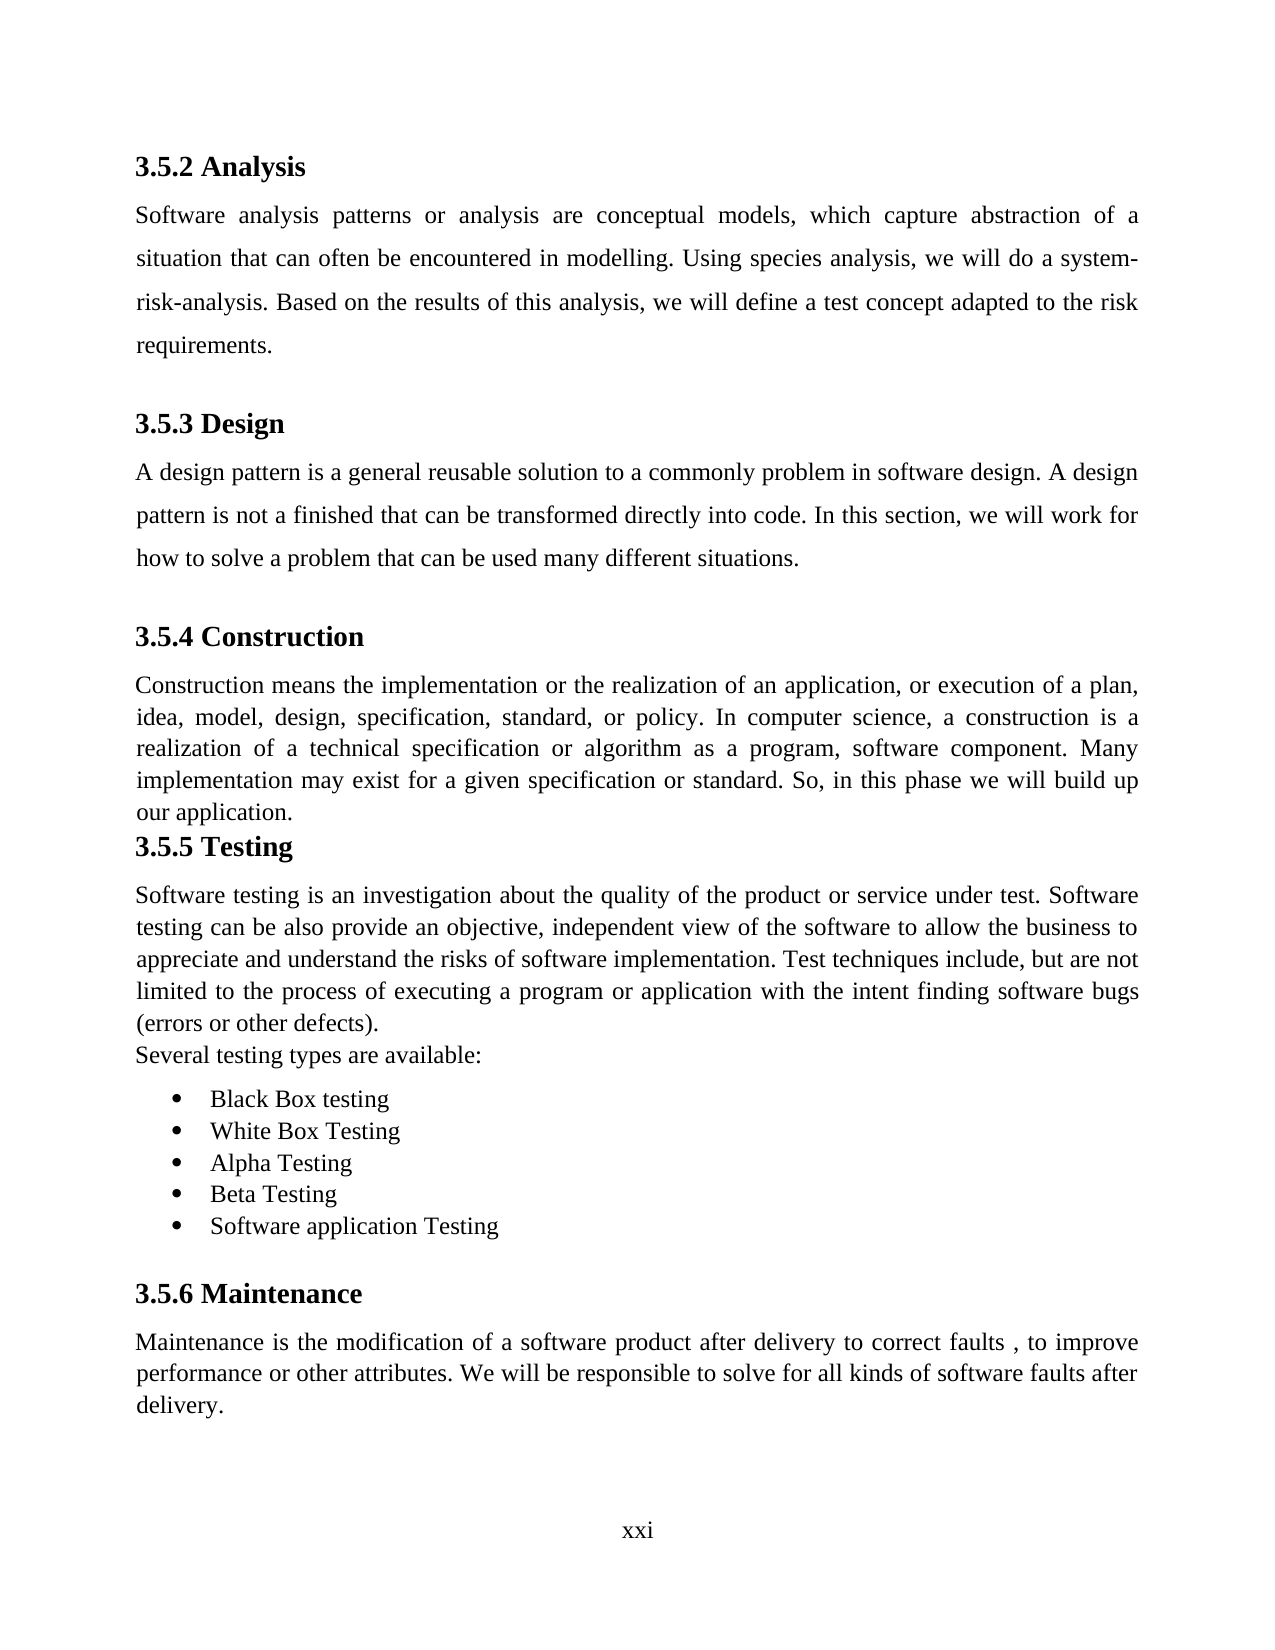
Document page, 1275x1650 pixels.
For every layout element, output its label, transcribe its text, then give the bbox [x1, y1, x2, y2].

text 3.5.2 Analysis [135, 149, 1140, 183]
text Construction means the implementation or the realization of an application, or execution of a plan, idea, model, design, specification, standard, or policy. In computer science, a construction is a realization of a technical specification or algorithm as a program, software component. Many implementation may exist for a given specification or standard. So, in this phase we will build up our application. [135, 670, 1140, 826]
text A design pattern is a general reusable solution to a commonly problem in software design. A design pattern is not a finished that can be transformed directly into code. In this section, we will work for how to solve a problem that can be used many different situations. [135, 457, 1140, 572]
text Software testing is an investigation about the quality of the product or service under test. Software testing can be also provide an objective, independent view of the software to allow the business to appreciate and understand the risks of software implementation. Test techniques include, but are not limited to the process of executing a program or application with the intent finding software bugs (errors or other defects). [135, 880, 1140, 1037]
text Maintenance is the modification of a software product after delivery to correct faults , to improve performance or other attributes. We will be responsible to solve for all kinds of software faults after delivery. [135, 1327, 1140, 1419]
text 3.5.5 Testing [135, 829, 1140, 863]
list Black Box testing [172, 1084, 1140, 1113]
list White Box Testing [172, 1116, 1140, 1144]
list Software application Testing [172, 1211, 1140, 1240]
text Software analysis patterns or analysis are conceptual models, which capture abstraction of a situation that can often be encountered in modelling. Using species analysis, we will do a system-risk-analysis. Based on the results of this analysis, we will define a test concept adapted to the risk requirements. [135, 200, 1140, 358]
text 3.5.3 Design [135, 406, 1140, 439]
text Several testing types are available: [135, 1040, 1140, 1069]
list Beta Testing [172, 1179, 1140, 1208]
list Alpha Testing [172, 1148, 1140, 1176]
text 3.5.4 Construction [135, 619, 1140, 652]
text 3.5.6 Maintenance [135, 1276, 1140, 1309]
